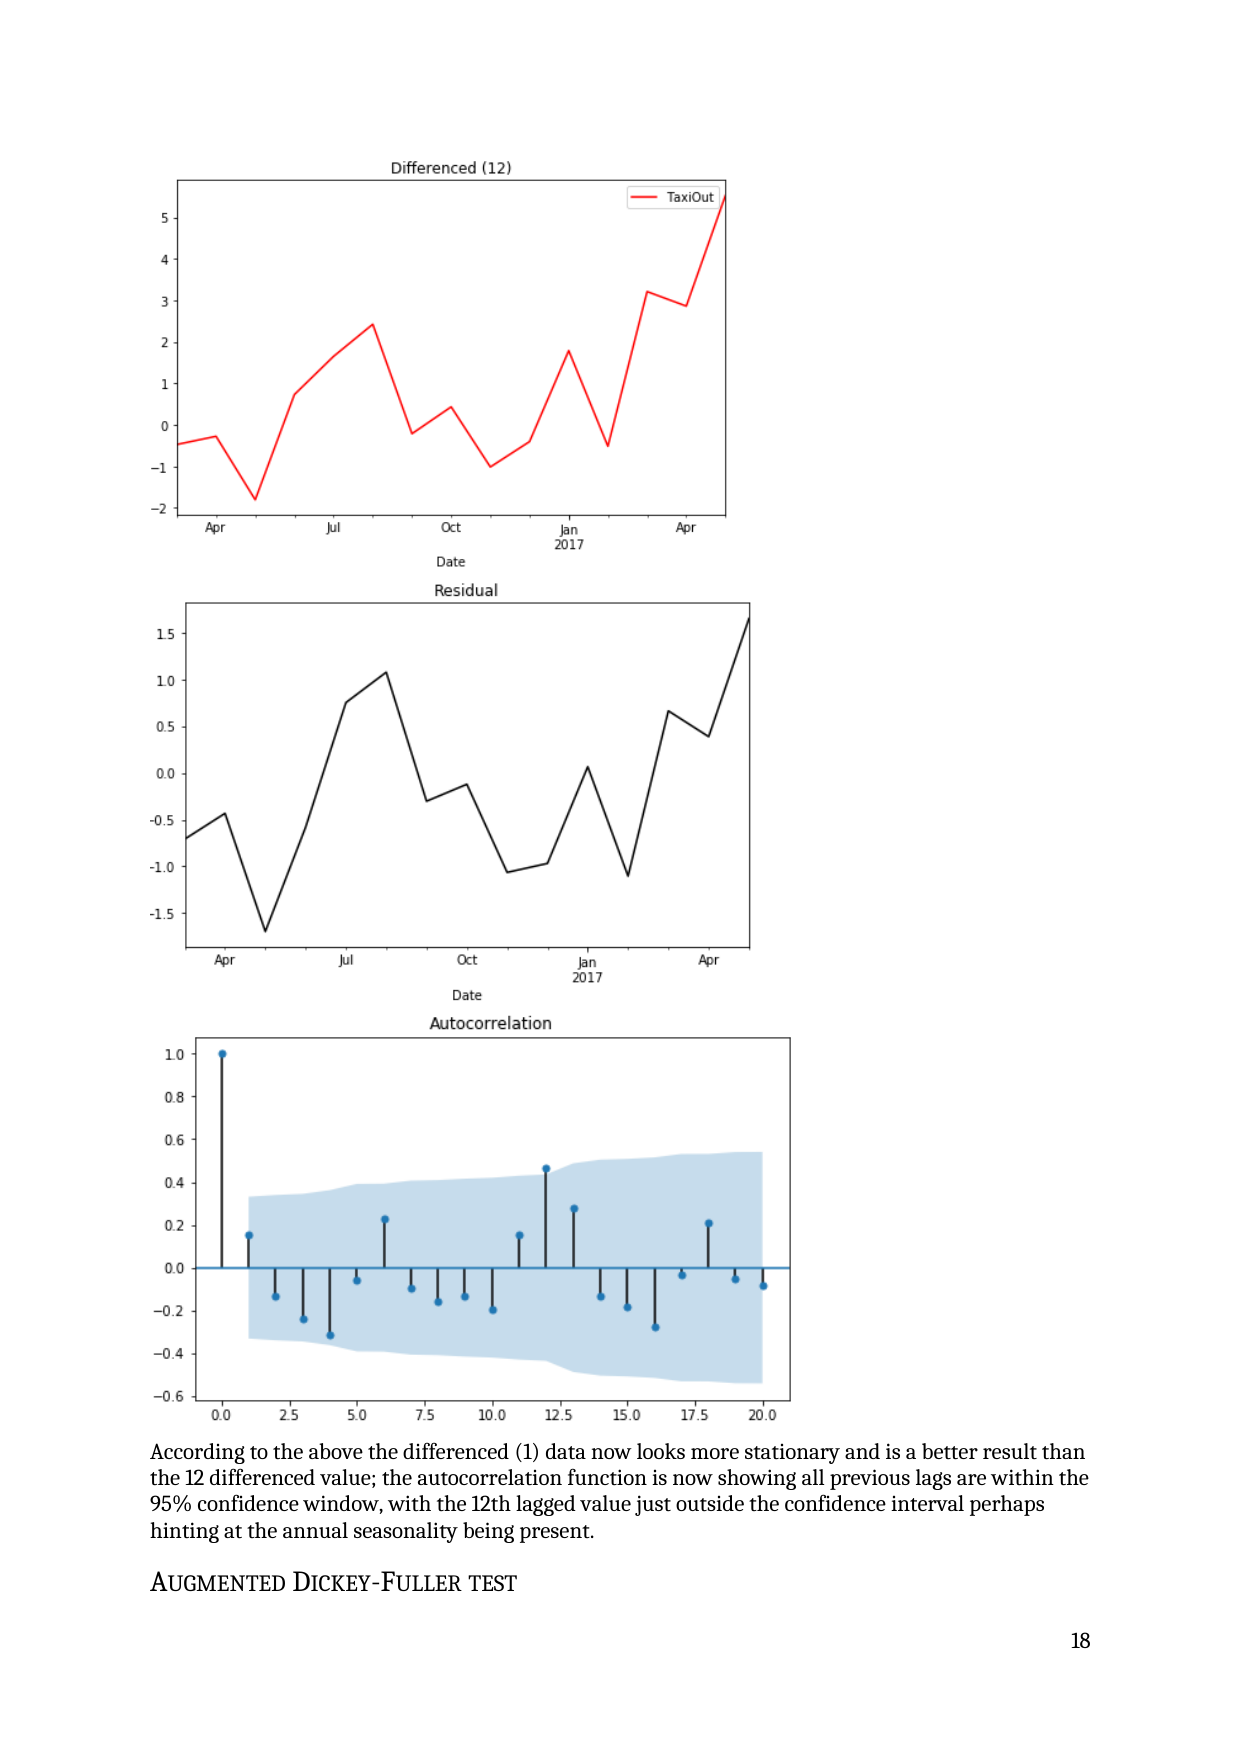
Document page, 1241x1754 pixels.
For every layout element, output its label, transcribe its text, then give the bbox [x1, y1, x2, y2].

subtitle Augmented Dickey-Fuller test [150, 1565, 1090, 1598]
picture [150, 581, 758, 1004]
text According to the above the differenced (1) data now looks more stationary and is a better result than the 12 differenced value; the autocorrelation function is now showing all previous lags are within the 95% confidence window, with the 12th lagged value just outside the confidence interval perhaps hinting at the annual seasonality being present. [150, 1438, 1090, 1544]
picture [150, 150, 735, 574]
picture [150, 1012, 795, 1431]
